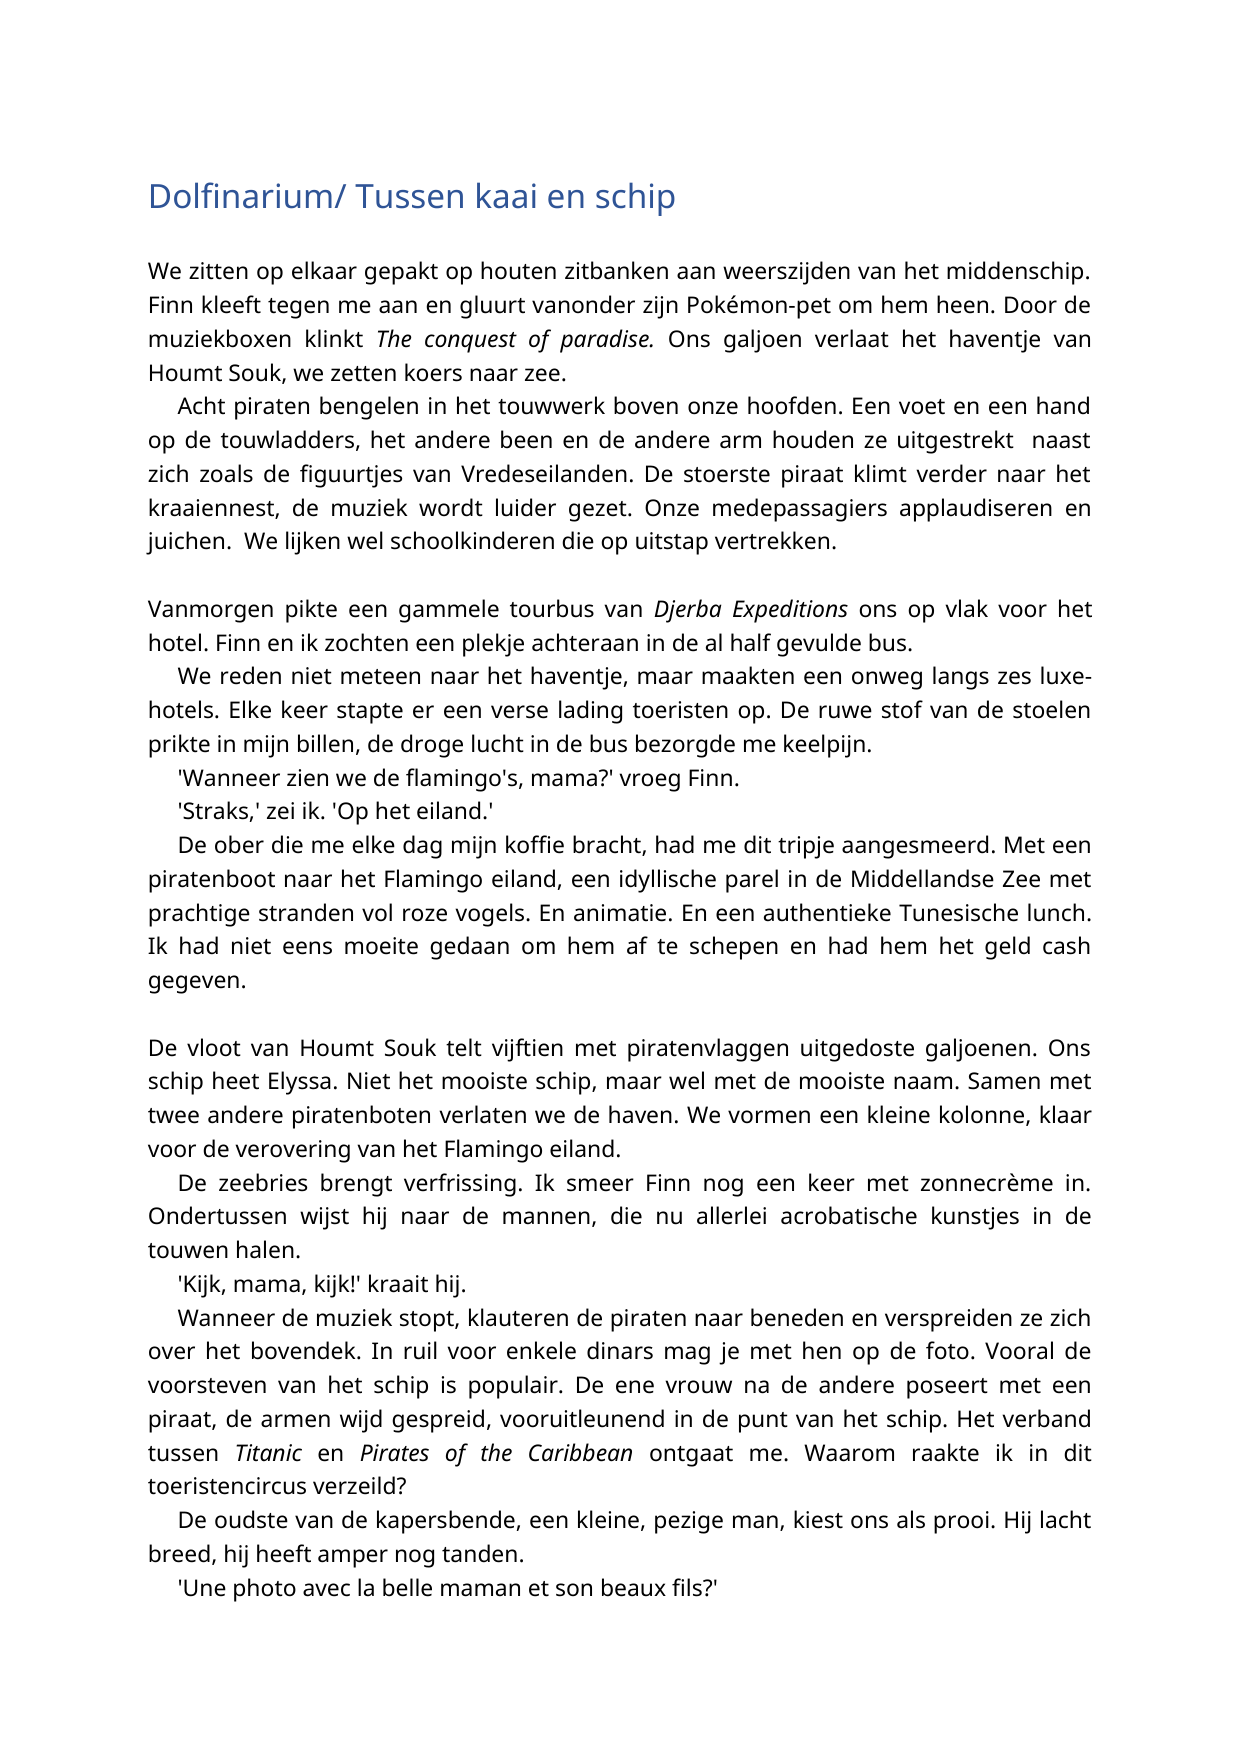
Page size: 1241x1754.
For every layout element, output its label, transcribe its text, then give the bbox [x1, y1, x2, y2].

text Vanmorgen pikte een gammele tourbus van Djerba Expeditions ons op vlak voor het hotel. Finn en ik zochten een plekje achteraan in de al half gevulde bus. [148, 593, 1093, 658]
subtitle Dolfinarium/ Tussen kaai en schip [148, 173, 1093, 218]
text 'Kijk, mama, kijk!' kraait hij. [148, 1268, 1093, 1299]
text De ober die me elke dag mijn koffie bracht, had me dit tripje aangesmeerd. Met een piratenboot naar het Flamingo eiland, een idyllische parel in de Middellandse Zee met prachtige stranden vol roze vogels. En animatie. En een authentieke Tunesische lunch. Ik had niet eens moeite gedaan om hem af te schepen en had hem het geld cash gegeven. [148, 829, 1093, 995]
text Wanneer de muziek stopt, klauteren de piraten naar beneden en verspreiden ze zich over het bovendek. In ruil voor enkele dinars mag je met hen op de foto. Vooral de voorsteven van het schip is populair. De ene vrouw na de andere poseert met een piraat, de armen wijd gespreid, vooruitleunend in de punt van het schip. Het verband tussen Titanic en Pirates of the Caribbean ontgaat me. Waarom raakte ik in dit toeristencircus verzeild? [148, 1302, 1093, 1502]
text De oudste van de kapersbende, een kleine, pezige man, kiest ons als prooi. Hij lacht breed, hij heeft amper nog tanden. [148, 1504, 1093, 1569]
text 'Wanneer zien we de flamingo's, mama?' vroeg Finn. [148, 762, 1093, 793]
text Acht piraten bengelen in het touwwerk boven onze hoofden. Een voet en een hand op de touwladders, het andere been en de andere arm houden ze uitgestrekt naast zich zoals de figuurtjes van Vredeseilanden. De stoerste piraat klimt verder naar het kraaiennest, de muziek wordt luider gezet. Onze medepassagiers applaudiseren en juichen. We lijken wel schoolkinderen die op uitstap vertrekken. [148, 390, 1093, 557]
text 'Straks,' zei ik. 'Op het eiland.' [148, 795, 1093, 827]
text We zitten op elkaar gepakt op houten zitbanken aan weerszijden van het middenschip. Finn kleeft tegen me aan en gluurt vanonder zijn Pokémon-pet om hem heen. Door de muziekboxen klinkt The conquest of paradise. Ons galjoen verlaat het haventje van Houmt Souk, we zetten koers naar zee. [148, 255, 1093, 388]
text De zeebries brengt verfrissing. Ik smeer Finn nog een keer met zonnecrème in. Ondertussen wijst hij naar de mannen, die nu allerlei acrobatische kunstjes in de touwen halen. [148, 1167, 1093, 1265]
text We reden niet meteen naar het haventje, maar maakten een onweg langs zes luxe-hotels. Elke keer stapte er een verse lading toeristen op. De ruwe stof van de stoelen prikte in mijn billen, de droge lucht in de bus bezorgde me keelpijn. [148, 660, 1093, 759]
text De vloot van Houmt Souk telt vijftien met piratenvlaggen uitgedoste galjoenen. Ons schip heet Elyssa. Niet het mooiste schip, maar wel met de mooiste naam. Samen met twee andere piratenboten verlaten we de haven. We vormen een kleine kolonne, klaar voor de verovering van het Flamingo eiland. [148, 1032, 1093, 1164]
text 'Une photo avec la belle maman et son beaux fils?' [148, 1572, 1093, 1603]
